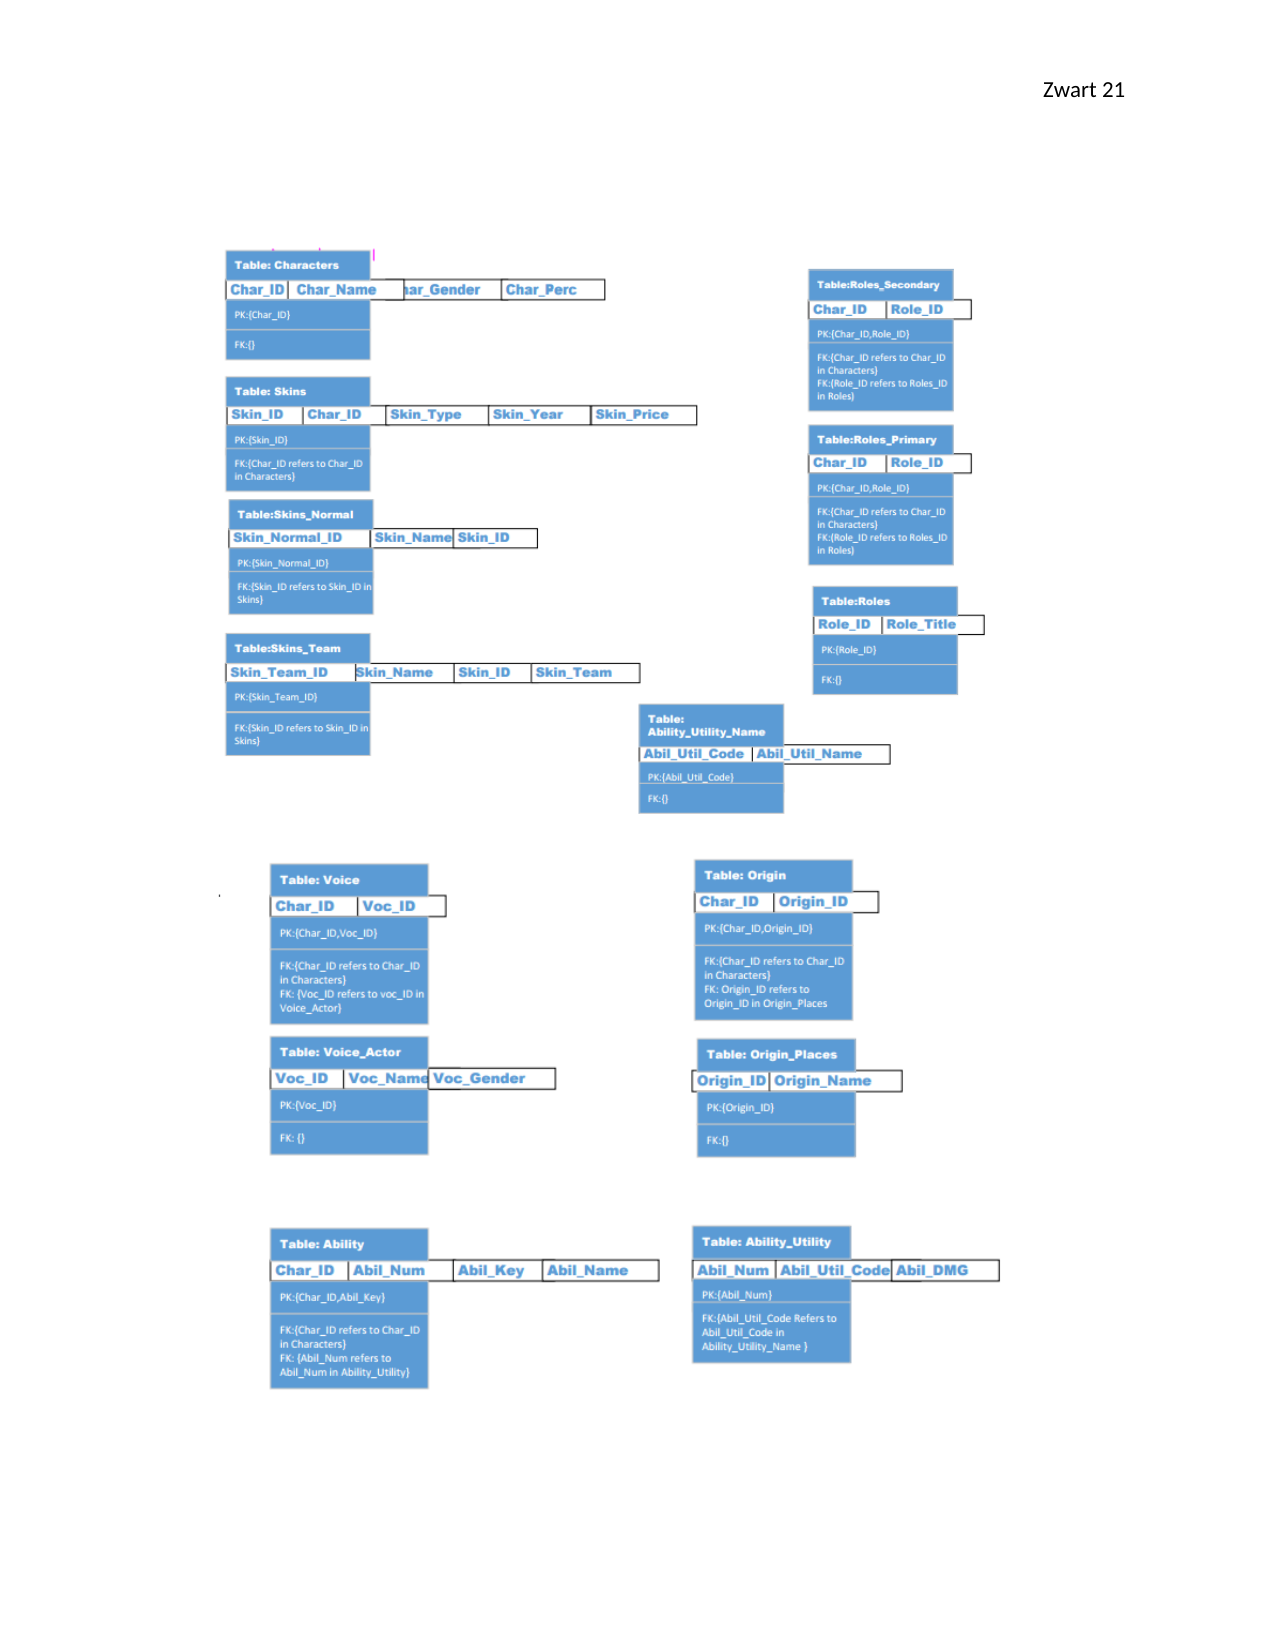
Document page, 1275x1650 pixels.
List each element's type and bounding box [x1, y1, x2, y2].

picture [150, 849, 1124, 1431]
picture [150, 150, 1125, 831]
